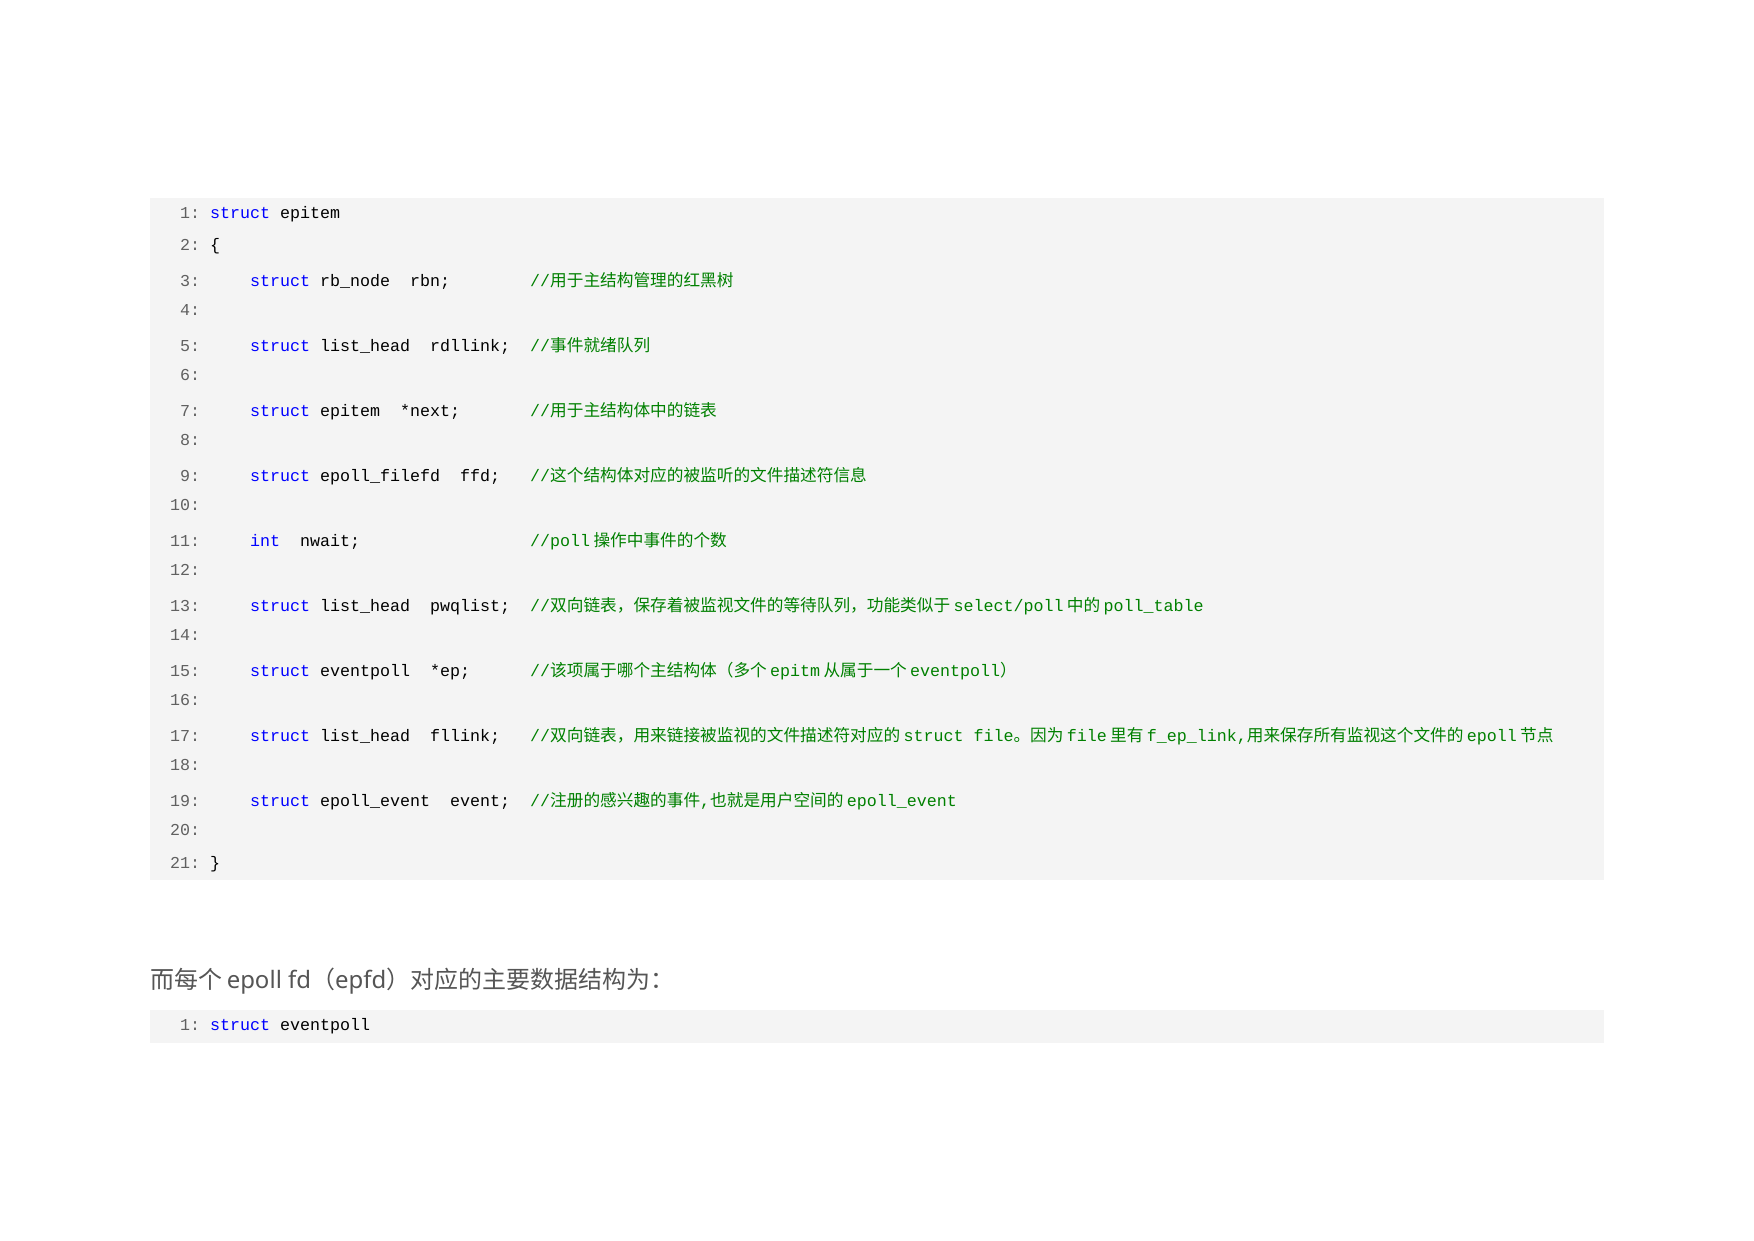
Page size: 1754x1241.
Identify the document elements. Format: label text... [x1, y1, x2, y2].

text 14: [150, 620, 1604, 653]
text 21: } [150, 848, 1604, 880]
text 11: int nwait; //poll操作中事件的个数 [150, 523, 1604, 555]
text 1: struct epitem [150, 198, 1604, 230]
text 12: [150, 555, 1604, 588]
text 而每个epoll fd（epfd）对应的主要数据结构为： [150, 945, 1604, 1010]
text 17: struct list_head fllink; //双向链表，用来链接被监视的文件描述符对应的struct file。因为file里有f_ep_link,用来保存所有监视这个文件的epoll节点 [150, 718, 1604, 750]
text 20: [150, 815, 1604, 848]
text 4: [150, 295, 1604, 328]
text 2: { [150, 230, 1604, 263]
text 19: struct epoll_event event; //注册的感兴趣的事件,也就是用户空间的epoll_event [150, 783, 1604, 815]
text 9: struct epoll_filefd ffd; //这个结构体对应的被监听的文件描述符信息 [150, 458, 1604, 490]
text 1: struct eventpoll [150, 1010, 1604, 1043]
text 3: struct rb_node rbn; //用于主结构管理的红黑树 [150, 263, 1604, 295]
text 5: struct list_head rdllink; //事件就绪队列 [150, 328, 1604, 360]
text 8: [150, 425, 1604, 458]
text 6: [150, 360, 1604, 393]
text 18: [150, 750, 1604, 783]
text 16: [150, 685, 1604, 718]
text 7: struct epitem *next; //用于主结构体中的链表 [150, 393, 1604, 425]
text 13: struct list_head pwqlist; //双向链表，保存着被监视文件的等待队列，功能类似于select/poll中的poll_table [150, 588, 1604, 620]
text 10: [150, 490, 1604, 523]
text 15: struct eventpoll *ep; //该项属于哪个主结构体（多个epitm从属于一个eventpoll） [150, 653, 1604, 685]
